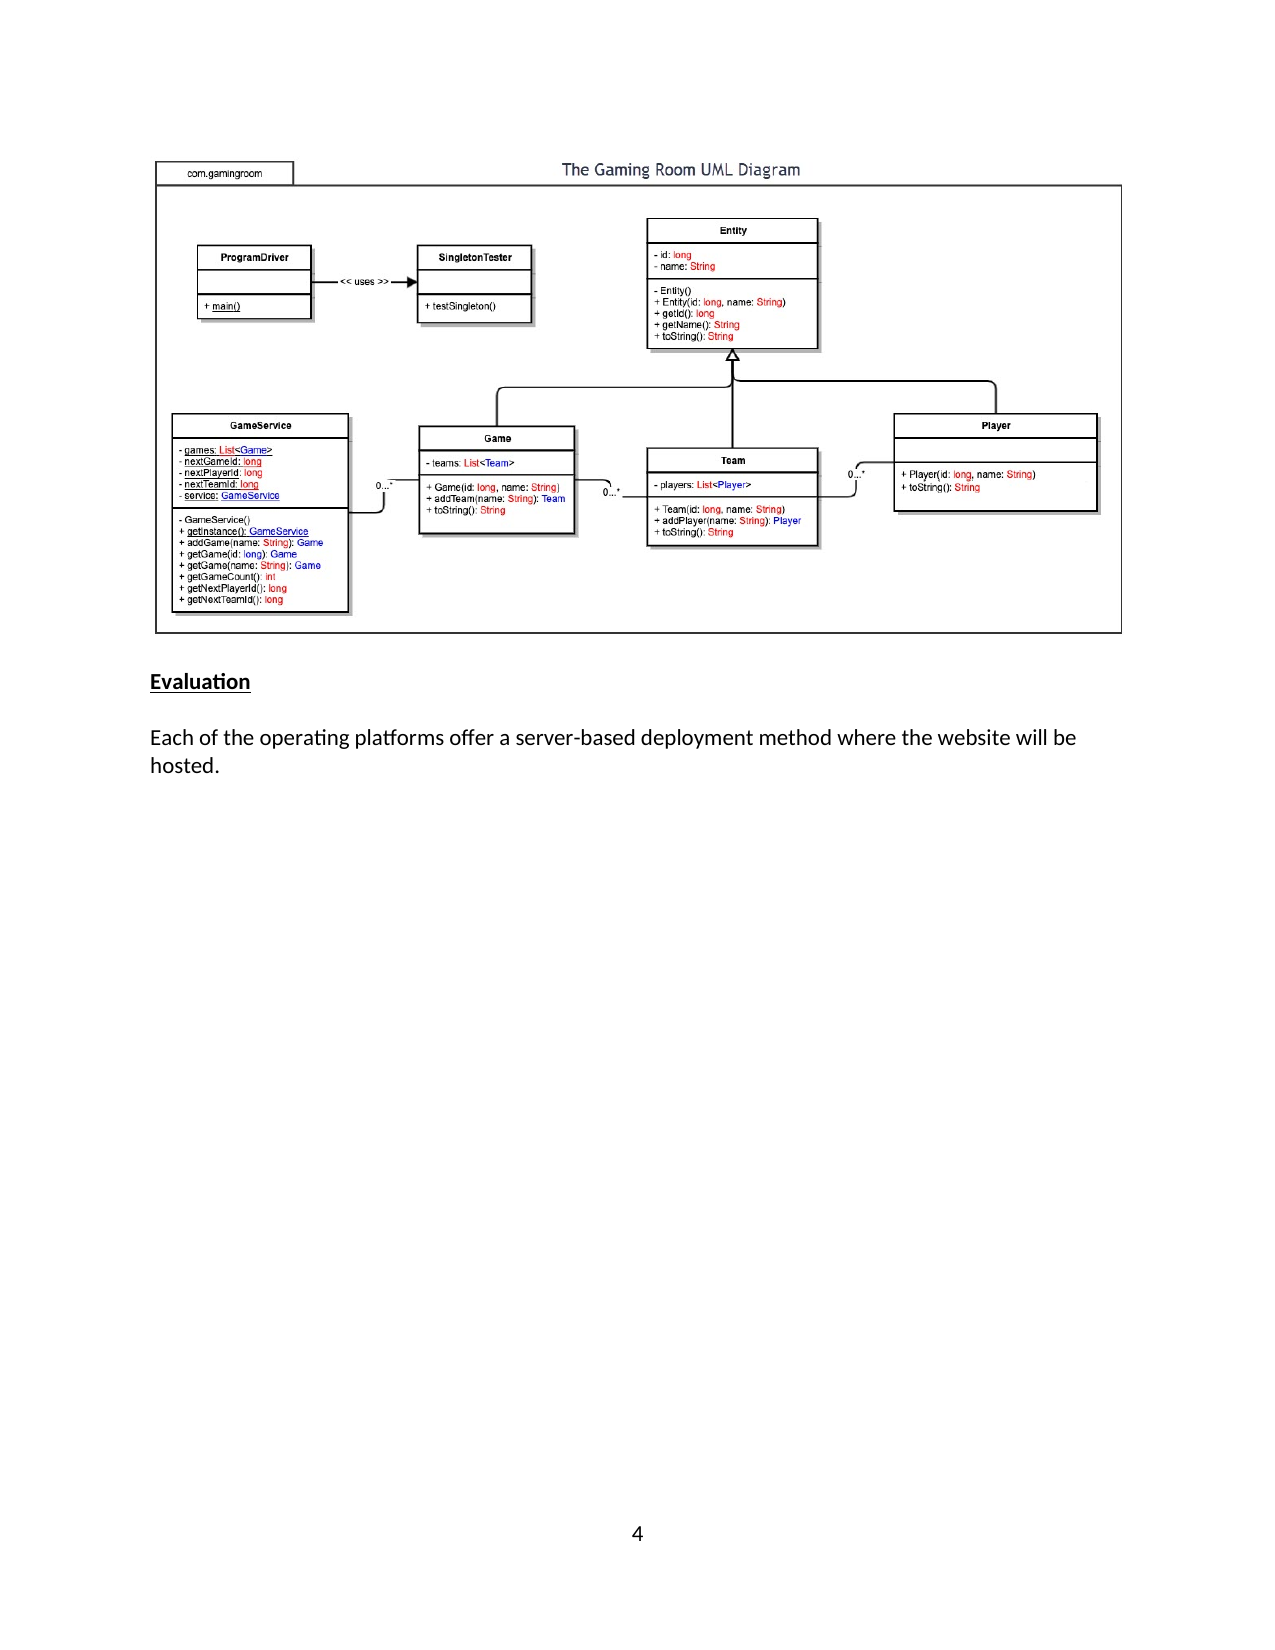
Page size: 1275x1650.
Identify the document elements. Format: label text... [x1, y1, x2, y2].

text Each of the operating platforms offer a server-based deployment method where the website will be hosted. [150, 723, 1125, 779]
picture [150, 150, 1125, 640]
subtitle Evaluation [150, 667, 1125, 696]
